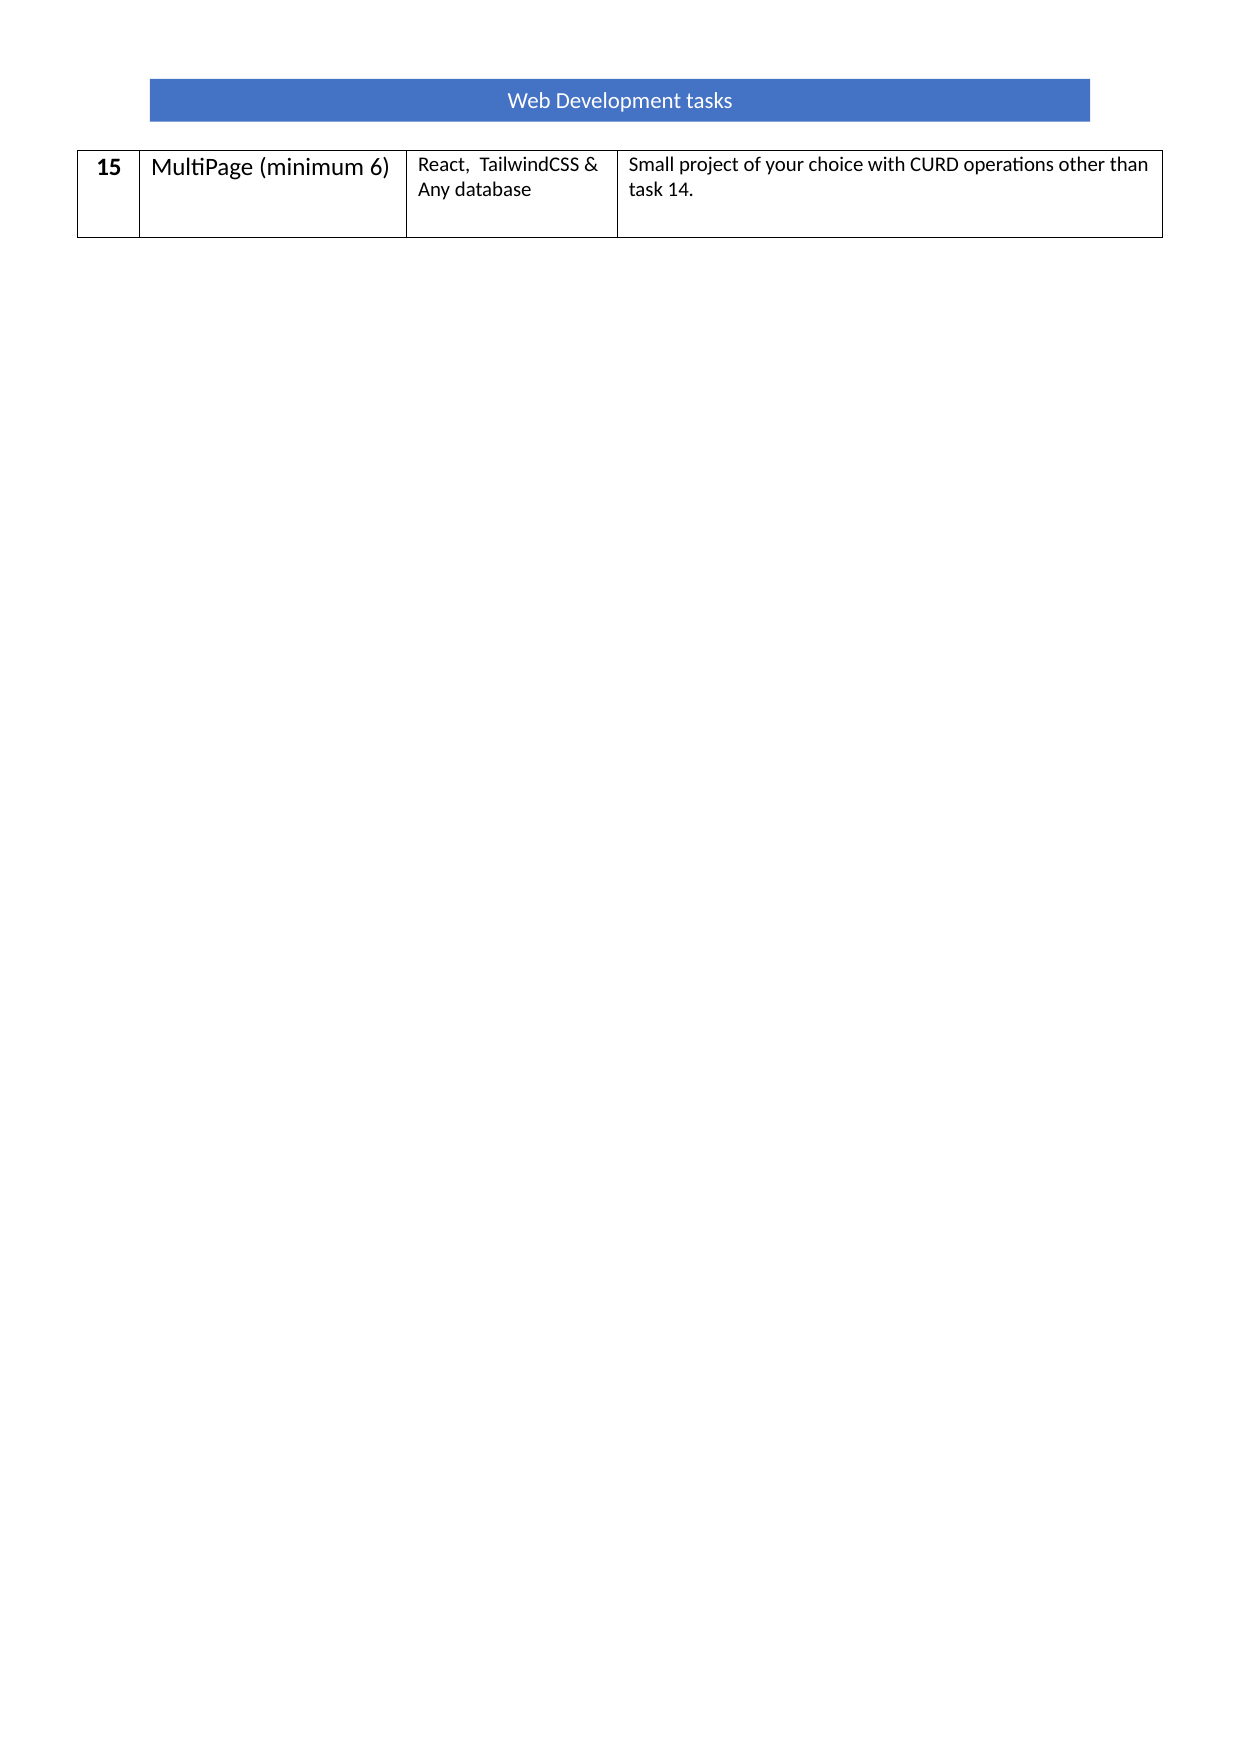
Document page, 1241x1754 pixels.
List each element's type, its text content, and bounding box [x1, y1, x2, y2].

table_cell Small project of your choice with CURD operations other than task 14. [618, 151, 1162, 237]
table_cell 15 [78, 151, 139, 237]
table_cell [407, 151, 617, 237]
table_cell MultiPage (minimum 6) [140, 151, 406, 237]
